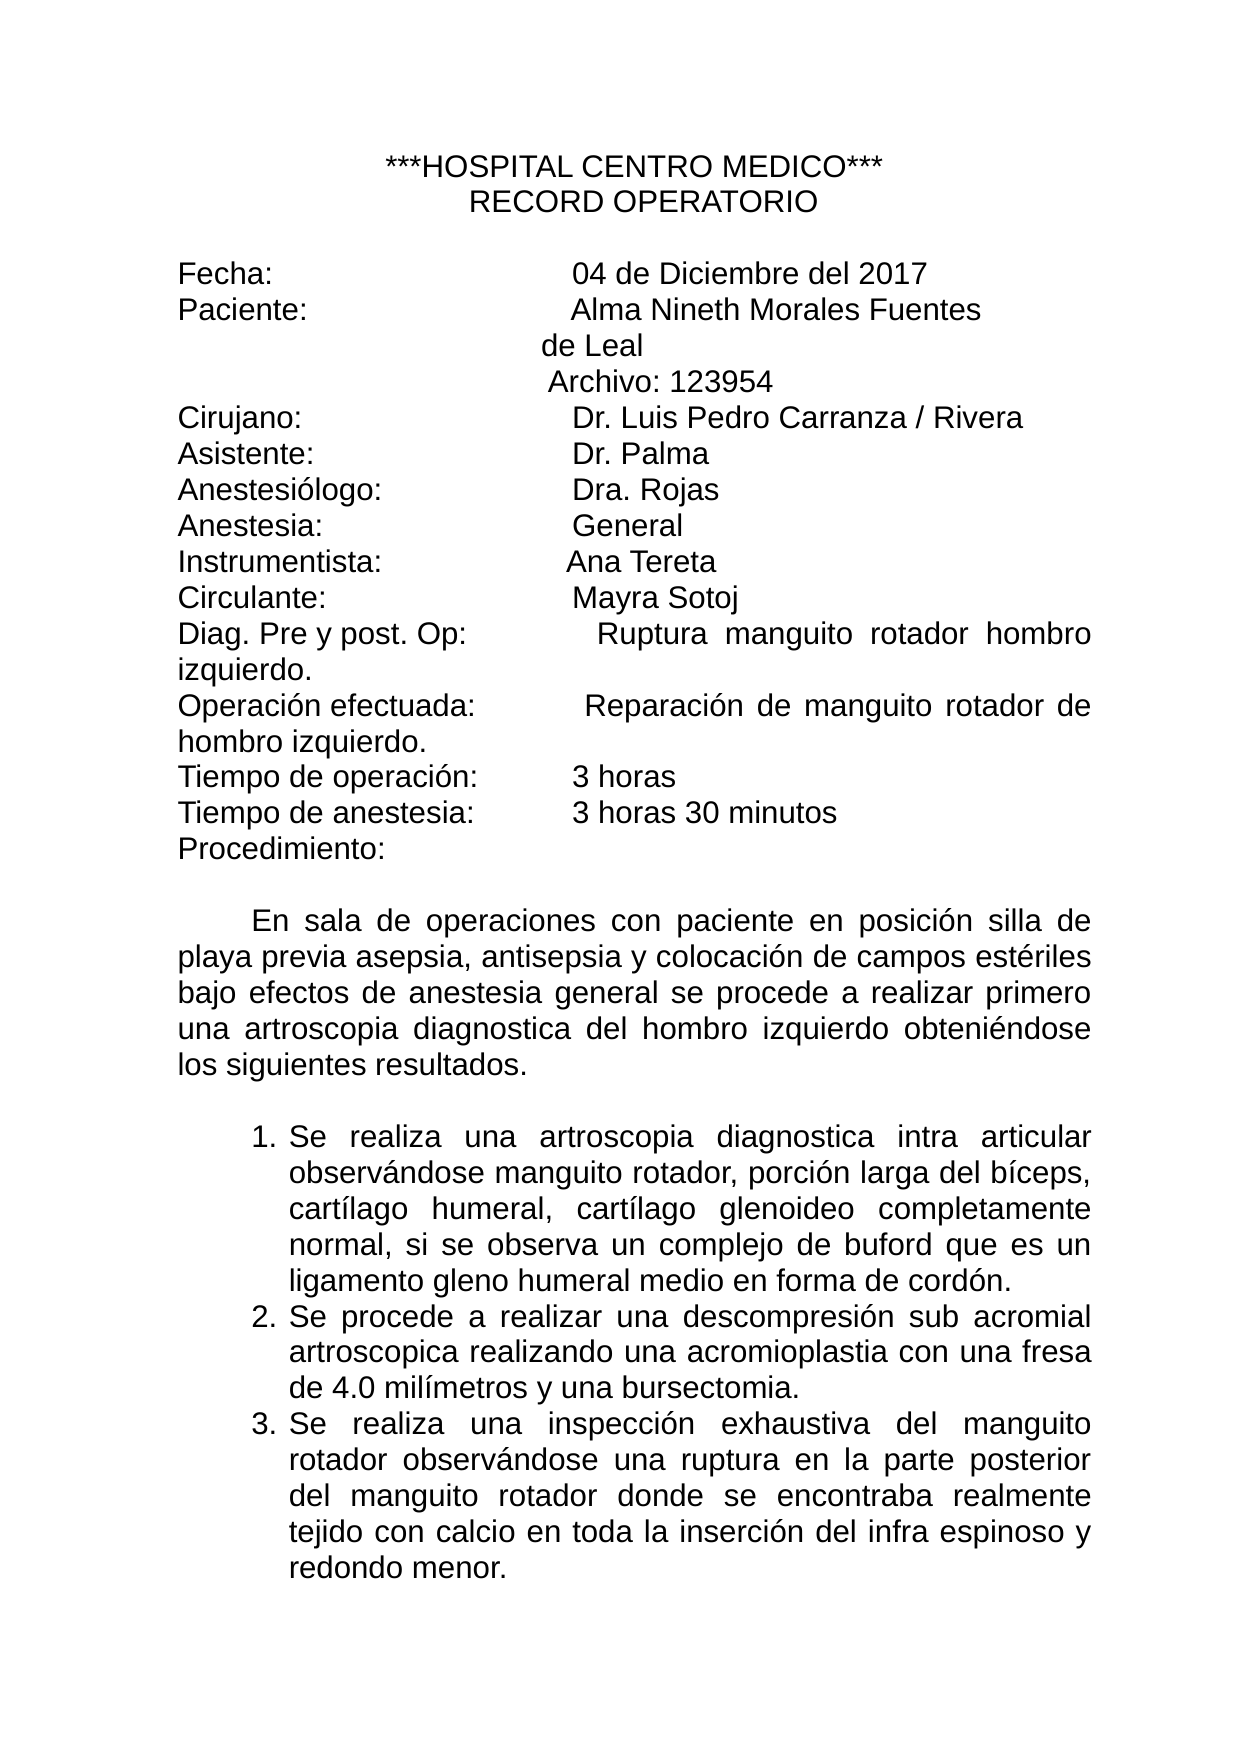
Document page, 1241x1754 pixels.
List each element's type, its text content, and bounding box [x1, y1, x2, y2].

text RECORD OPERATORIO [177, 183, 1092, 219]
text Tiempo de operación: 3 horas [177, 758, 1092, 794]
text Asistente: Dr. Palma [177, 435, 1092, 471]
list Se procede a realizar una descompresión sub acromial artroscopica realizando una acromioplastia con una fresa de 4.0 milímetros y una bursectomia. [251, 1298, 1092, 1405]
text Diag. Pre y post. Op: Ruptura manguito rotador hombro izquierdo. [177, 615, 1092, 687]
text Operación efectuada: Reparación de manguito rotador de hombro izquierdo. [177, 687, 1092, 758]
text Anestesiólogo: Dra. Rojas [177, 471, 1092, 507]
text En sala de operaciones con paciente en posición silla de playa previa asepsia, antisepsia y colocación de campos estériles bajo efectos de anestesia general se procede a realizar primero una artroscopia diagnostica del hombro izquierdo obteniéndose los siguientes resultados. [177, 902, 1092, 1082]
text Cirujano: Dr. Luis Pedro Carranza / Rivera [177, 399, 1092, 435]
text Procedimiento: [177, 830, 1092, 866]
text Archivo: 123954 [177, 363, 1092, 399]
list Se realiza una artroscopia diagnostica intra articular observándose manguito rotador, porción larga del bíceps, cartílago humeral, cartílago glenoideo completamente normal, si se observa un complejo de buford que es un ligamento gleno humeral medio en forma de cordón. [251, 1118, 1092, 1298]
text Fecha: 04 de Diciembre del 2017 [177, 255, 1092, 291]
text Anestesia: General [177, 507, 1092, 543]
text ***HOSPITAL CENTRO MEDICO*** [177, 148, 1092, 183]
text Instrumentista: Ana Tereta [177, 543, 1092, 579]
list Se realiza una inspección exhaustiva del manguito rotador observándose una ruptura en la parte posterior del manguito rotador donde se encontraba realmente tejido con calcio en toda la inserción del infra espinoso y redondo menor. [251, 1405, 1092, 1585]
text de Leal [177, 327, 1092, 363]
text Circulante: Mayra Sotoj [177, 579, 1092, 615]
text Tiempo de anestesia: 3 horas 30 minutos [177, 794, 1092, 830]
text Paciente: Alma Nineth Morales Fuentes [177, 291, 1092, 327]
